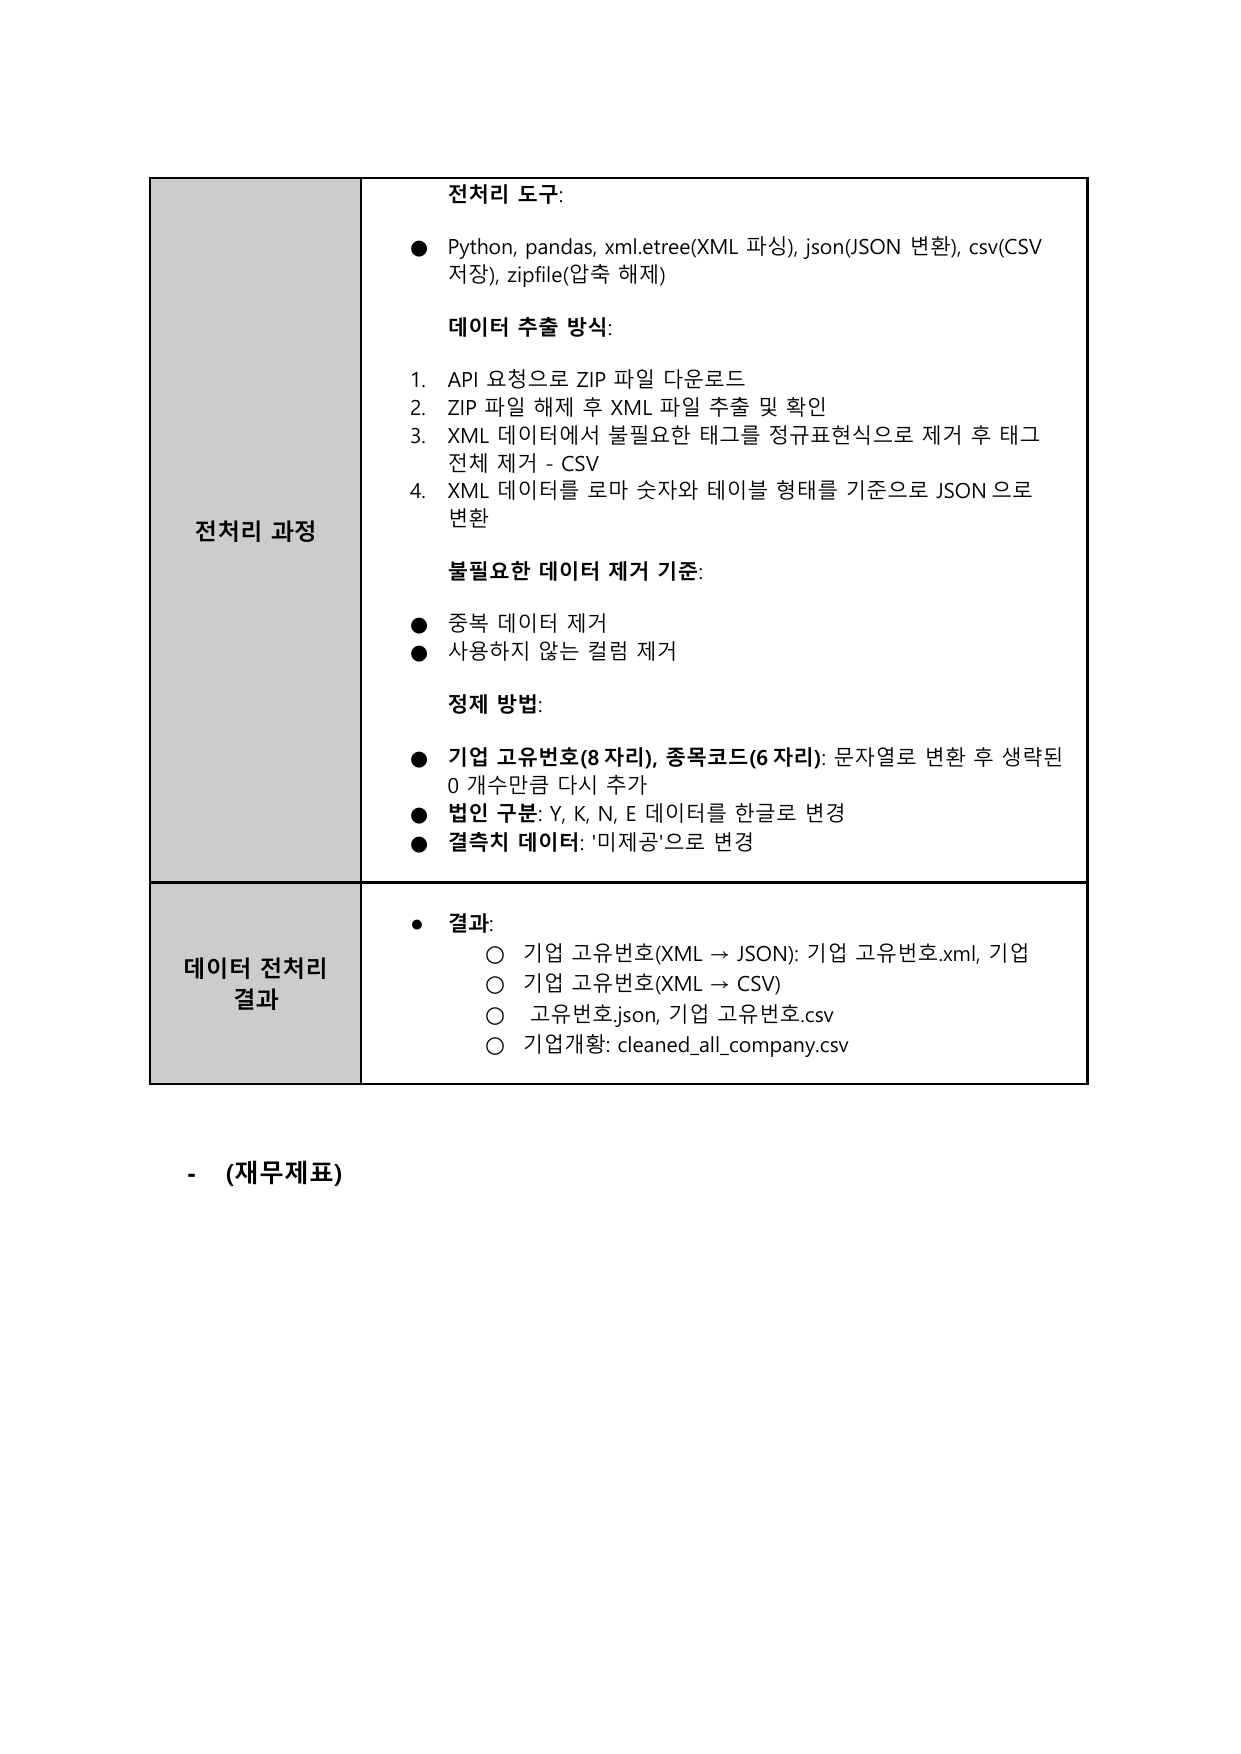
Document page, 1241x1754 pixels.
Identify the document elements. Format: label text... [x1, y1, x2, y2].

list (재무제표) [187, 1155, 1090, 1189]
